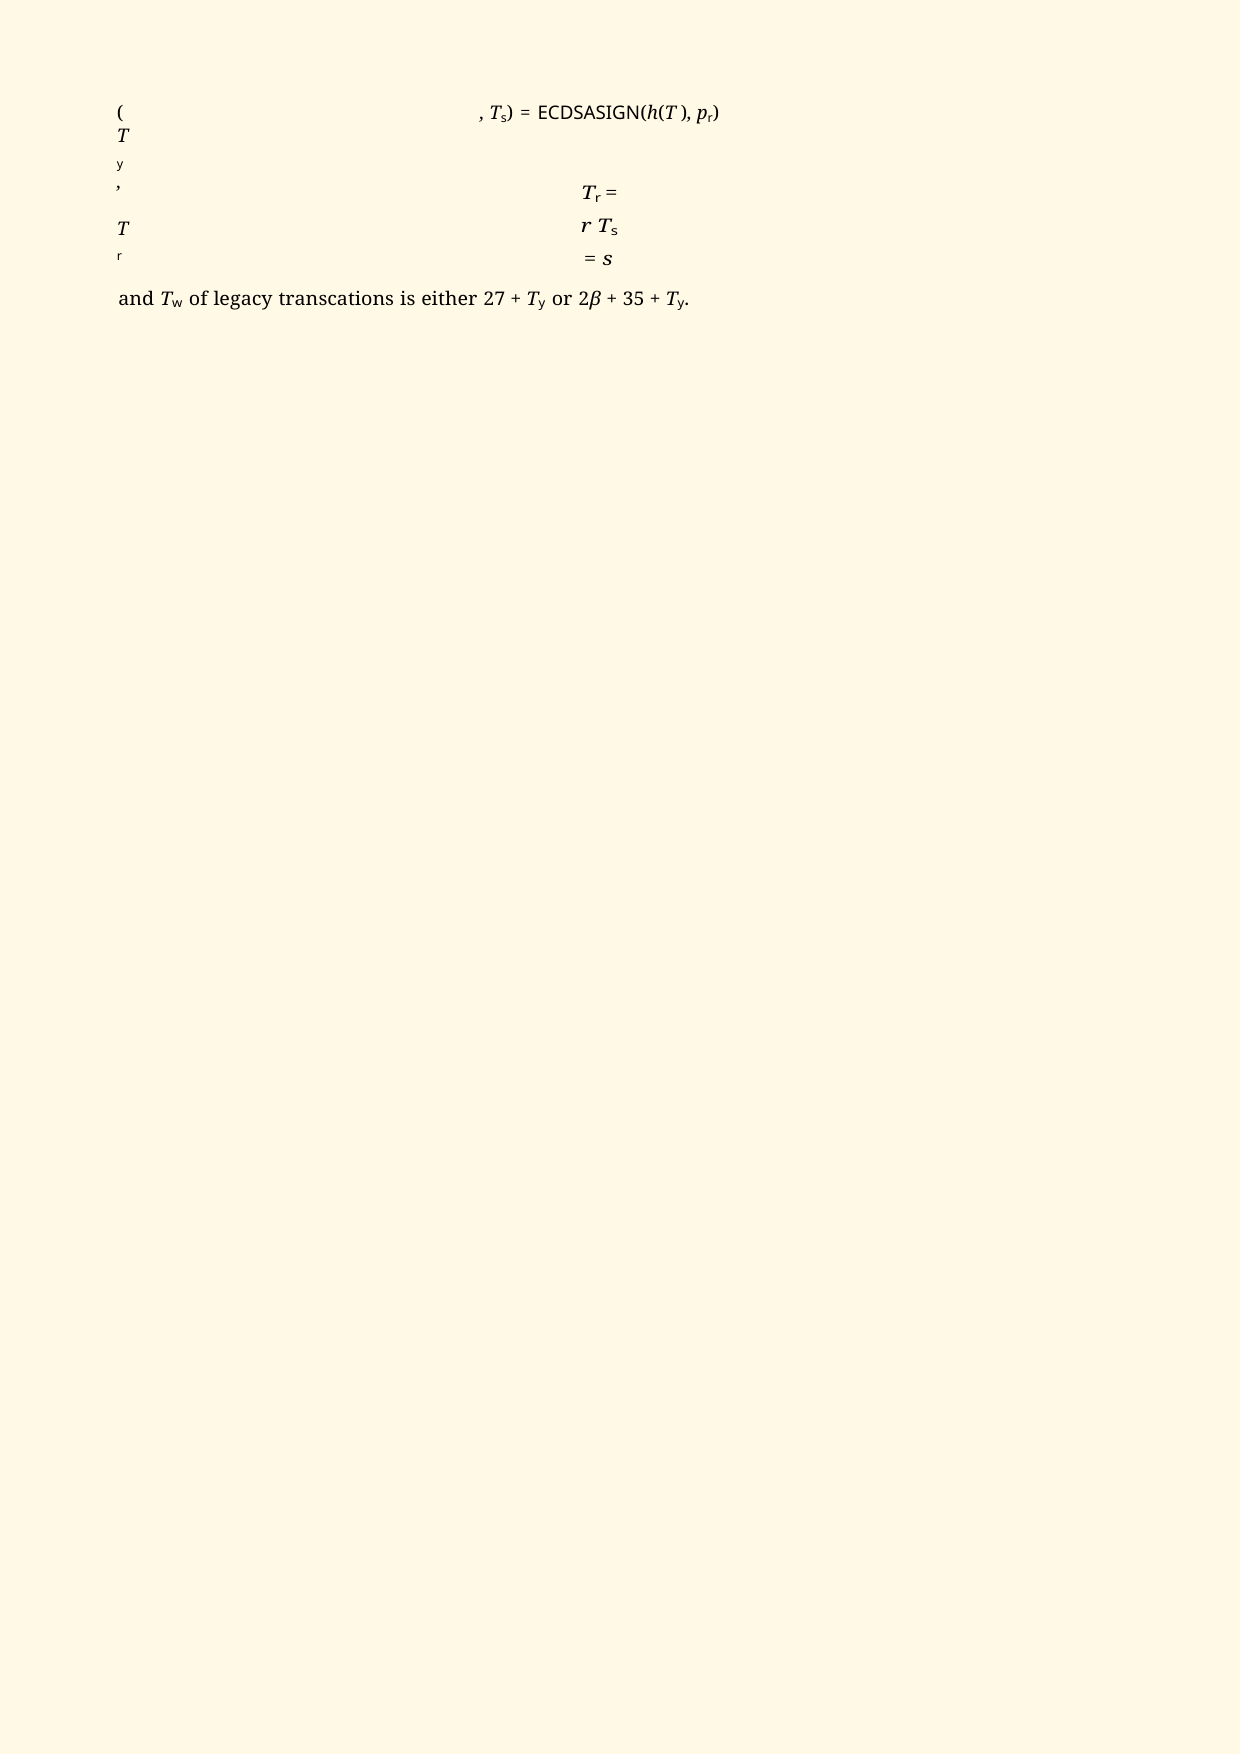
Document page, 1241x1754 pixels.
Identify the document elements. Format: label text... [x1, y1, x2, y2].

text Tr = r Ts = s [572, 179, 626, 274]
text (Ty, Tr, Ts) = ECDSASIGN(h(T ), pr) [456, 104, 742, 127]
text and Tw of legacy transcations is either 27 + Ty or 2β + 35 + Ty. [118, 285, 1213, 313]
